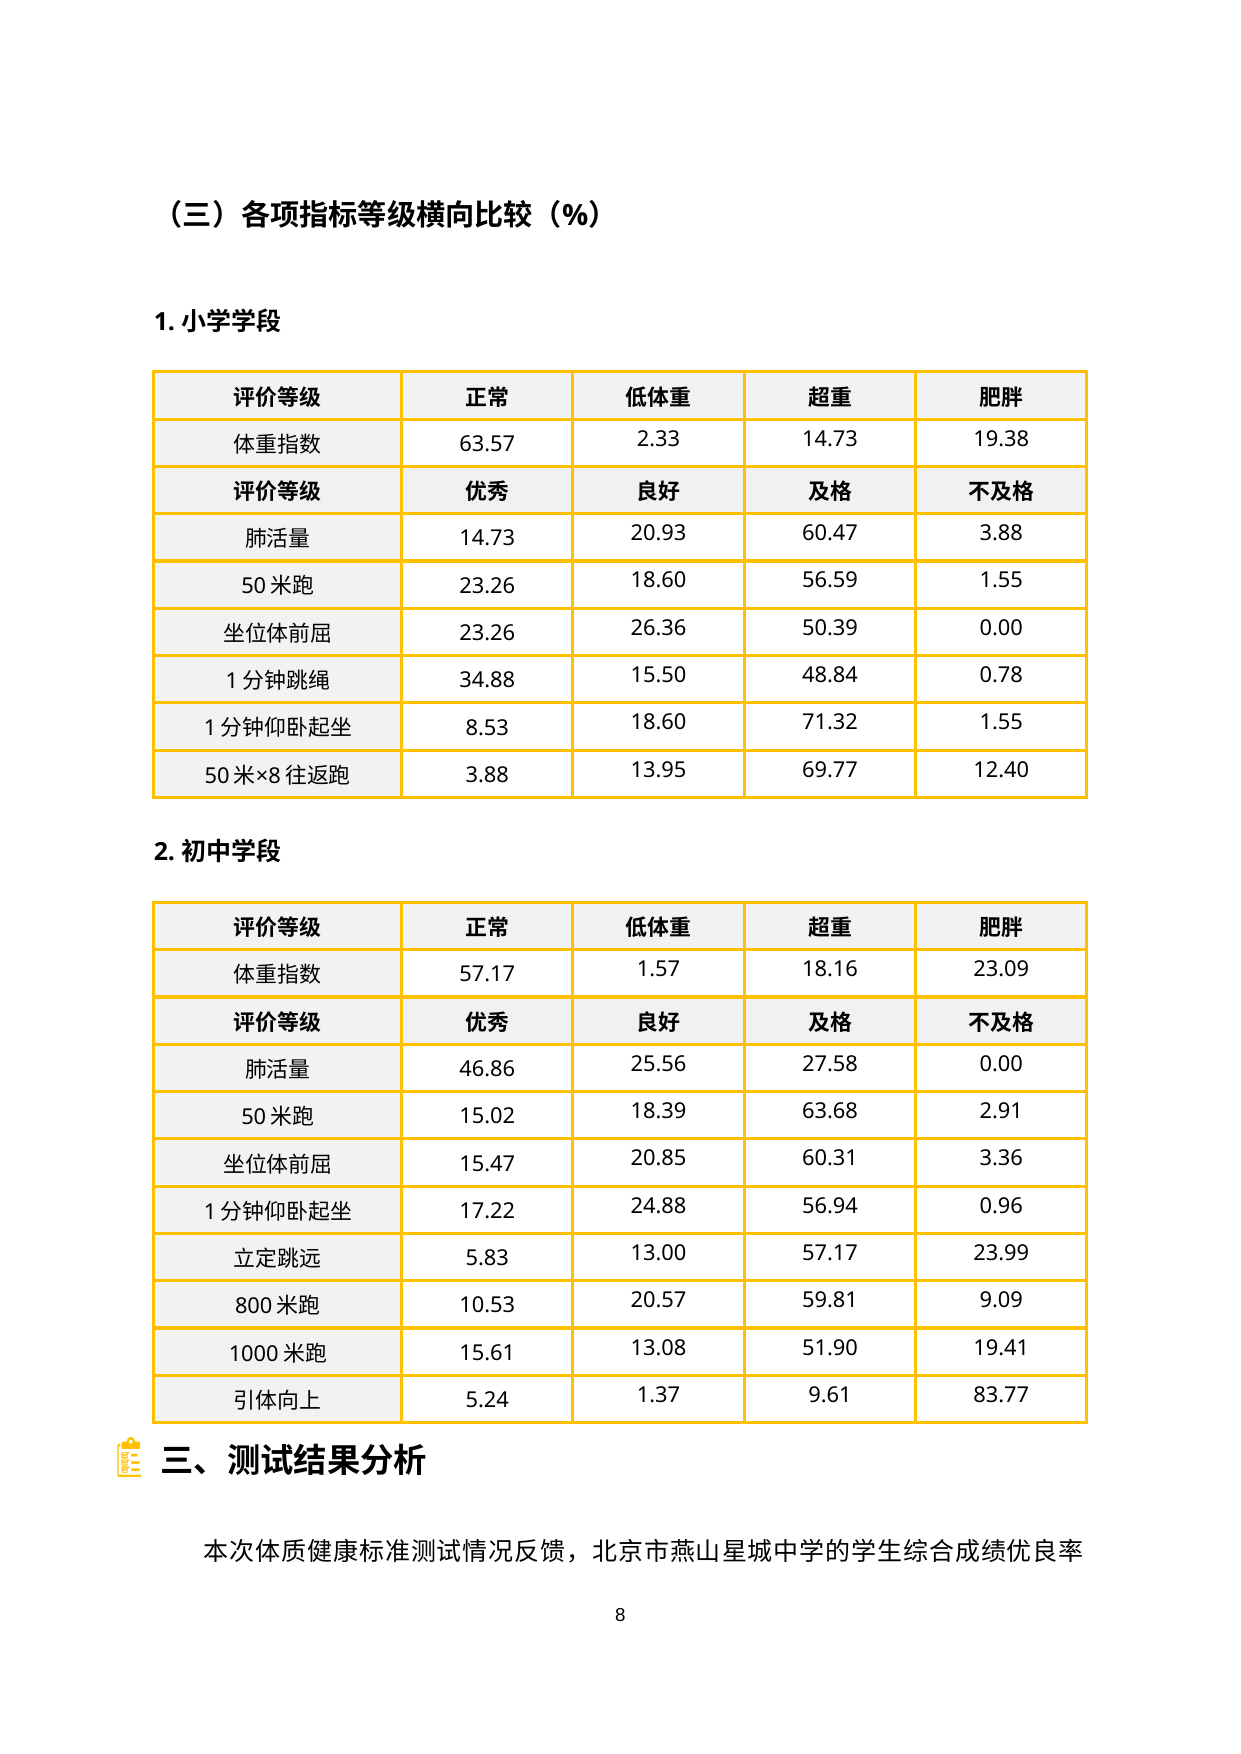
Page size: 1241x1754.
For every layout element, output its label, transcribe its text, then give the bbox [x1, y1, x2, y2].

table_cell 及格 [746, 999, 914, 1043]
table_cell 优秀 [403, 468, 571, 512]
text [153, 1516, 1087, 1584]
table_cell 69.77 [746, 752, 914, 796]
table_cell 60.31 [746, 1140, 914, 1184]
table_cell 立定跳远 [155, 1235, 400, 1279]
table_cell 良好 [574, 468, 743, 512]
table_cell 1000米跑 [155, 1330, 400, 1374]
table_cell 9.61 [746, 1377, 914, 1421]
table_cell 23.09 [917, 951, 1085, 995]
table_cell 1分钟跳绳 [155, 657, 400, 701]
table_cell 0.00 [917, 610, 1085, 654]
table_header 肥胖 [917, 904, 1085, 948]
table_cell 27.58 [746, 1046, 914, 1090]
table_cell 肺活量 [155, 1046, 400, 1090]
table_cell 51.90 [746, 1330, 914, 1374]
table_cell 63.57 [403, 421, 571, 465]
table_cell 3.88 [403, 752, 571, 796]
table_cell 体重指数 [155, 951, 400, 995]
table_cell 19.41 [917, 1330, 1085, 1374]
table_cell 1.37 [574, 1377, 743, 1421]
subtitle 1. 小学学段 [153, 285, 1087, 353]
table_header 低体重 [574, 373, 743, 417]
table_cell 26.36 [574, 610, 743, 654]
table_header 超重 [746, 373, 914, 417]
table_cell 57.17 [403, 951, 571, 995]
table_cell 肺活量 [155, 515, 400, 559]
table_cell 9.09 [917, 1282, 1085, 1326]
table_header 评价等级 [155, 904, 400, 948]
table_cell 体重指数 [155, 421, 400, 465]
table_cell 13.00 [574, 1235, 743, 1279]
table_cell 0.96 [917, 1188, 1085, 1232]
table_cell 34.88 [403, 657, 571, 701]
table_cell 1分钟仰卧起坐 [155, 704, 400, 748]
table_cell 25.56 [574, 1046, 743, 1090]
table_cell 14.73 [403, 515, 571, 559]
table_cell 18.60 [574, 563, 743, 607]
table_cell 17.22 [403, 1188, 571, 1232]
table_cell 48.84 [746, 657, 914, 701]
table_cell 3.88 [917, 515, 1085, 559]
table_cell 0.78 [917, 657, 1085, 701]
table_cell 2.91 [917, 1093, 1085, 1137]
table_header 评价等级 [155, 373, 400, 417]
table_cell 评价等级 [155, 468, 400, 512]
subtitle 2. 初中学段 [153, 816, 1087, 884]
subtitle 三、测试结果分析 [153, 1424, 1087, 1492]
table_header 正常 [403, 373, 571, 417]
table_cell 63.68 [746, 1093, 914, 1137]
table_header 正常 [403, 904, 571, 948]
table_header 肥胖 [917, 373, 1085, 417]
table_cell 23.26 [403, 563, 571, 607]
table_cell 20.57 [574, 1282, 743, 1326]
table_cell 5.24 [403, 1377, 571, 1421]
table_cell 15.61 [403, 1330, 571, 1374]
table_cell 50.39 [746, 610, 914, 654]
table_cell 19.38 [917, 421, 1085, 465]
table_cell 50米×8往返跑 [155, 752, 400, 796]
table_cell 800米跑 [155, 1282, 400, 1326]
table_cell 不及格 [917, 468, 1085, 512]
table_cell 0.00 [917, 1046, 1085, 1090]
table_cell 及格 [746, 468, 914, 512]
table_cell 坐位体前屈 [155, 1140, 400, 1184]
table_cell 8.53 [403, 704, 571, 748]
table_cell 83.77 [917, 1377, 1085, 1421]
table_cell 50米跑 [155, 563, 400, 607]
table_cell 12.40 [917, 752, 1085, 796]
table_cell 13.95 [574, 752, 743, 796]
table_cell 2.33 [574, 421, 743, 465]
table_cell 5.83 [403, 1235, 571, 1279]
table_cell 引体向上 [155, 1377, 400, 1421]
table_cell 50米跑 [155, 1093, 400, 1137]
table_cell 57.17 [746, 1235, 914, 1279]
subtitle （三）各项指标等级横向比较（%） [153, 179, 1087, 247]
table_cell 18.16 [746, 951, 914, 995]
table_cell 56.94 [746, 1188, 914, 1232]
table_cell 18.60 [574, 704, 743, 748]
table_cell 15.47 [403, 1140, 571, 1184]
table_cell 13.08 [574, 1330, 743, 1374]
table_cell 1分钟仰卧起坐 [155, 1188, 400, 1232]
table_cell 56.59 [746, 563, 914, 607]
table_cell 60.47 [746, 515, 914, 559]
table_cell 良好 [574, 999, 743, 1043]
table_cell 14.73 [746, 421, 914, 465]
table_cell 15.50 [574, 657, 743, 701]
table_cell 18.39 [574, 1093, 743, 1137]
table_cell 坐位体前屈 [155, 610, 400, 654]
table_cell 3.36 [917, 1140, 1085, 1184]
table_cell 20.93 [574, 515, 743, 559]
table_cell 10.53 [403, 1282, 571, 1326]
table_cell 评价等级 [155, 999, 400, 1043]
table_cell 23.26 [403, 610, 571, 654]
table_cell 46.86 [403, 1046, 571, 1090]
table_cell 15.02 [403, 1093, 571, 1137]
table_header 低体重 [574, 904, 743, 948]
table_cell 1.57 [574, 951, 743, 995]
table_cell 1.55 [917, 563, 1085, 607]
table_cell 59.81 [746, 1282, 914, 1326]
table_cell 23.99 [917, 1235, 1085, 1279]
table_cell 1.55 [917, 704, 1085, 748]
table_cell 不及格 [917, 999, 1085, 1043]
table_cell 24.88 [574, 1188, 743, 1232]
table_cell 20.85 [574, 1140, 743, 1184]
table_cell 优秀 [403, 999, 571, 1043]
table_cell 71.32 [746, 704, 914, 748]
picture [116, 1437, 141, 1476]
table_header 超重 [746, 904, 914, 948]
